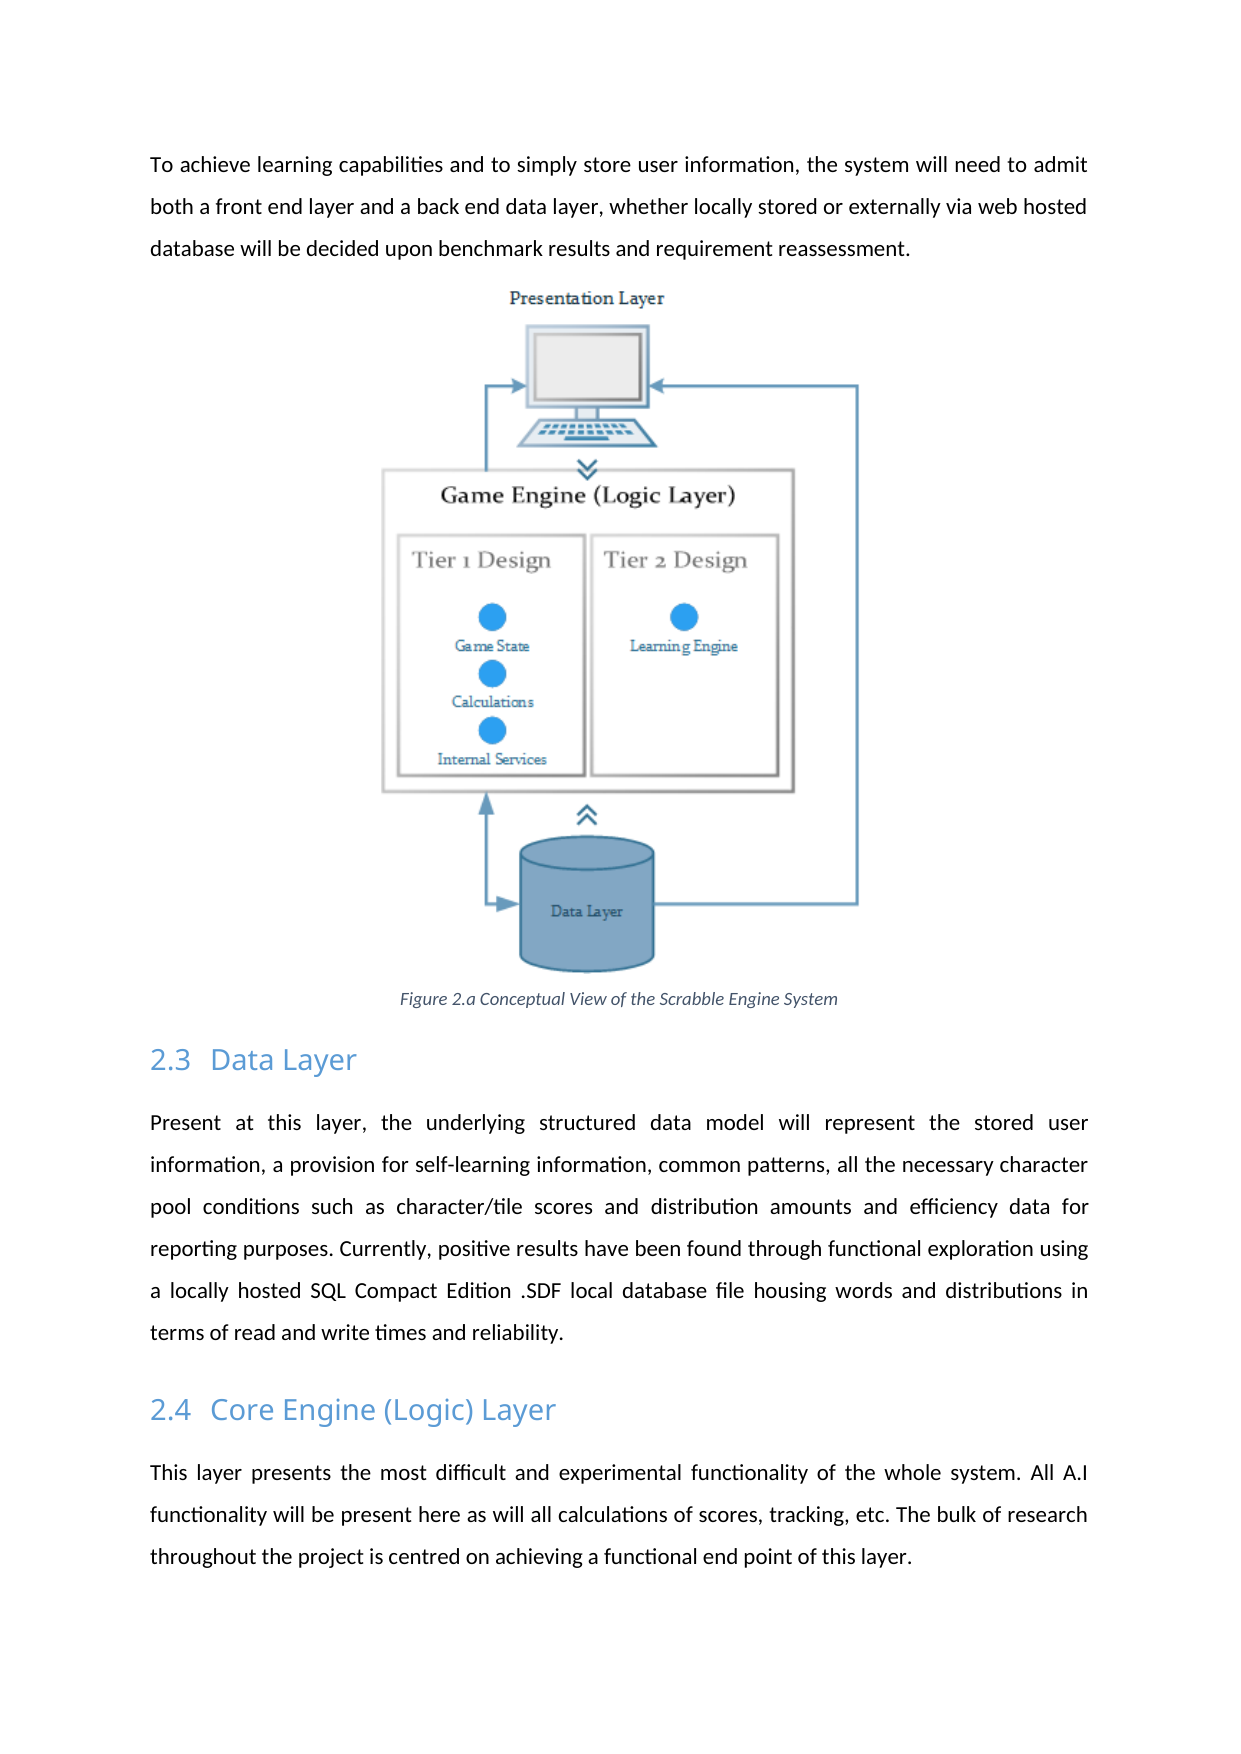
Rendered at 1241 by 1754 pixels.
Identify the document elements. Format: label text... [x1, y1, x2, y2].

text To achieve learning capabilities and to simply store user information, the system will need to admit both a front end layer and a back end data layer, whether locally stored or externally via web hosted database will be decided upon benchmark results and requirement reassessment. [150, 150, 1090, 262]
text Present at this layer, the underlying structured data model will represent the stored user information, a provision for self-learning information, common patterns, all the necessary character pool conditions such as character/tile scores and distribution amounts and efficiency data for reporting purposes. Currently, positive results have been found through functional exploration using a locally hosted SQL Compact Edition .SDF local database file housing words and distributions in terms of read and write times and reliability. [150, 1108, 1090, 1346]
text This layer presents the most difficult and experimental functionality of the whole system. All A.I functionality will be present here as will all calculations of scores, tracking, etc. The bulk of research throughout the project is centred on achieving a functional end point of this layer. [150, 1458, 1090, 1570]
subtitle Core Engine (Logic) Layer [150, 1389, 1090, 1429]
subtitle Data Layer [150, 1039, 1090, 1079]
text Figure 2.a Conceptual View of the Scrabble Engine System [150, 987, 1090, 1010]
picture [381, 280, 860, 974]
